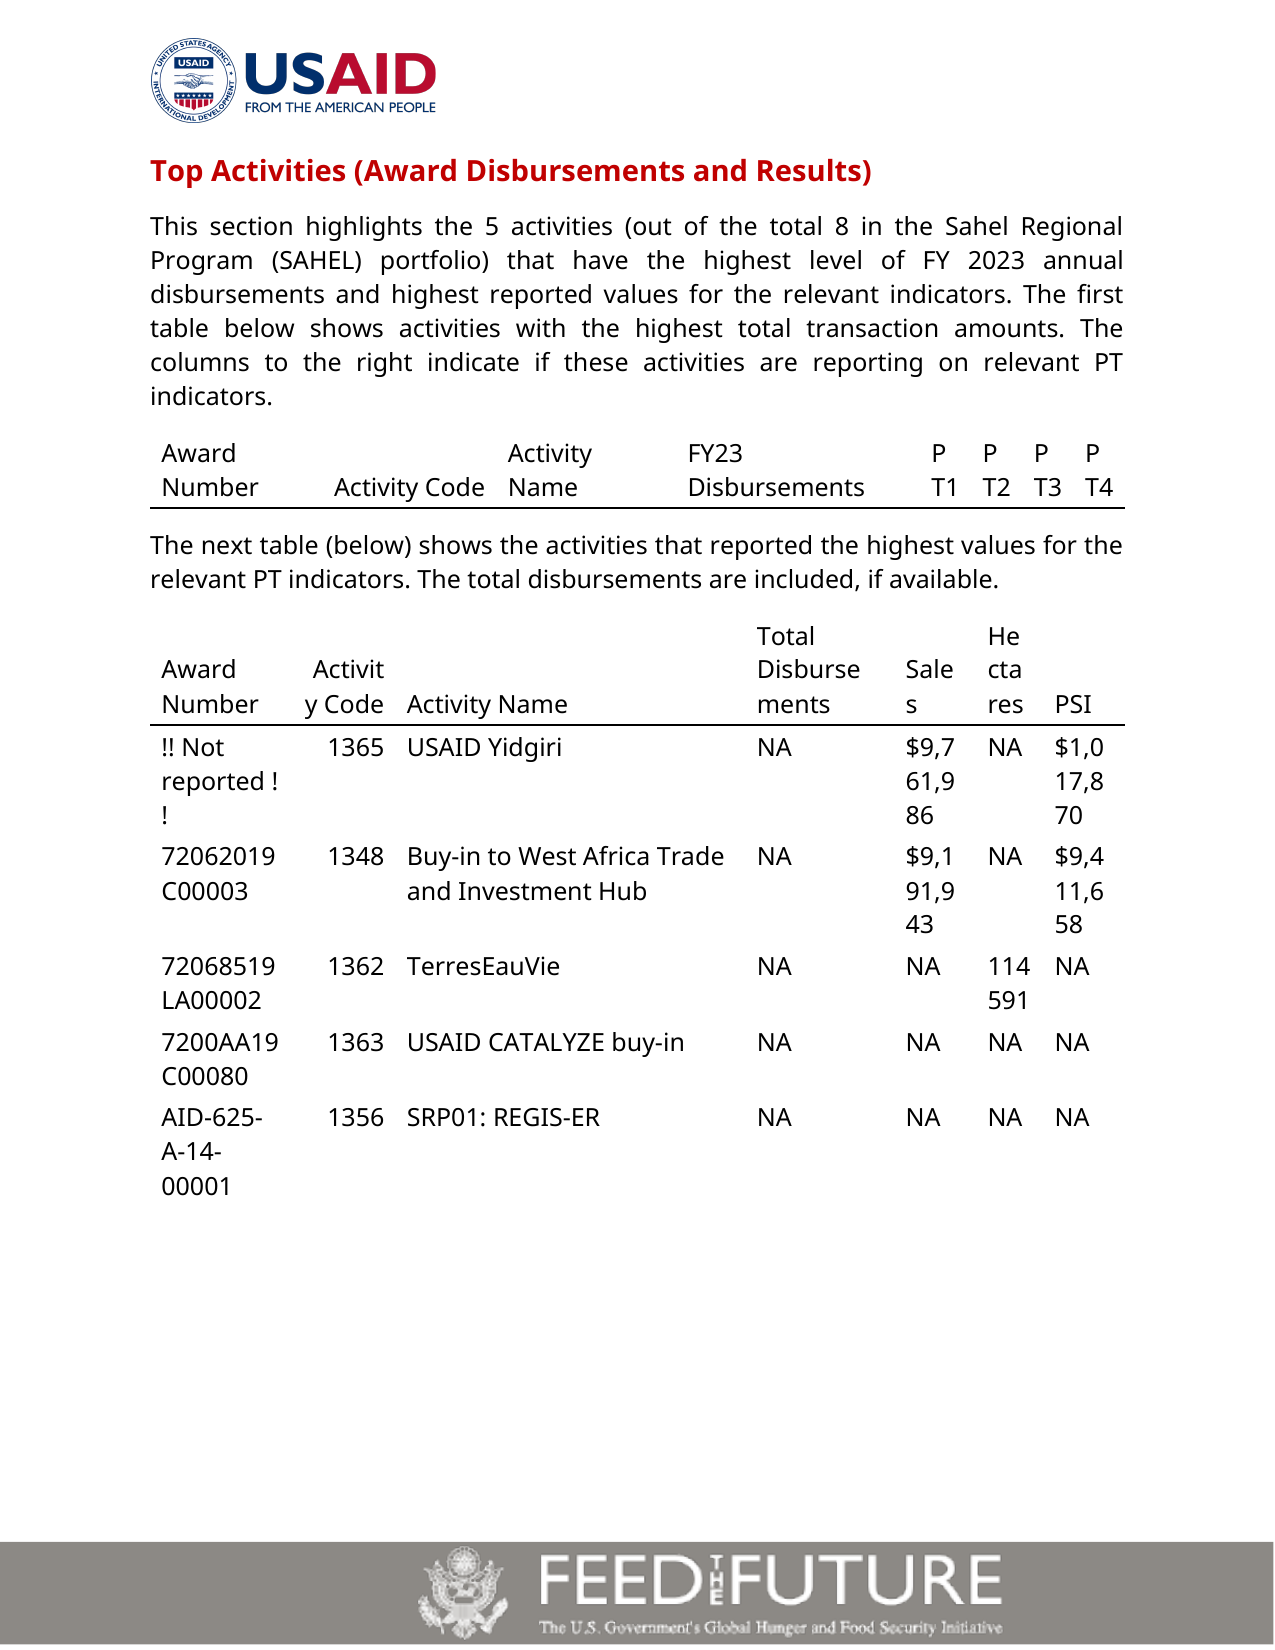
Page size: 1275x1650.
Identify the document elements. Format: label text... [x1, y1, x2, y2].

text This section highlights the 5 activities (out of the total 8 in the Sahel Regional Program (SAHEL) portfolio) that have the highest level of FY 2023 annual disbursements and highest reported values for the relevant indicators. The first table below shows activities with the highest total transaction amounts. The columns to the right indicate if these activities are reporting on relevant PT indicators. [150, 208, 1125, 413]
table_cell NA [894, 945, 976, 1021]
table_cell 1362 [291, 945, 395, 1021]
table_cell 1365 [291, 726, 395, 835]
table_header Activity Code [291, 614, 395, 724]
table_cell NA [894, 1096, 976, 1206]
table_cell NA [745, 1096, 894, 1206]
table_header Award Number [150, 614, 291, 724]
table_header Activity Name [496, 432, 676, 507]
table_cell 72068519LA00002 [150, 945, 291, 1021]
table_cell $9,411,658 [1043, 835, 1125, 945]
table_cell TerresEauVie [395, 945, 745, 1021]
table_cell 114 591 [976, 945, 1043, 1021]
table_header Activity Name [395, 614, 745, 724]
picture [151, 38, 436, 123]
table_cell NA [1043, 1096, 1125, 1206]
table_header Hectares [976, 614, 1043, 724]
table_cell USAID CATALYZE buy-in [395, 1021, 745, 1096]
table_cell NA [745, 1021, 894, 1096]
table_cell NA [976, 1021, 1043, 1096]
table_cell Buy-in to West Africa Trade and Investment Hub [395, 835, 745, 945]
table_header PT2 [971, 432, 1022, 507]
table_cell NA [745, 726, 894, 835]
table_cell NA [1043, 1021, 1125, 1096]
table_header PSI [1043, 614, 1125, 724]
table_header PT4 [1074, 432, 1125, 507]
table_cell $9,761,986 [894, 726, 976, 835]
table_cell NA [745, 835, 894, 945]
table_header Award Number [150, 432, 317, 507]
text The next table (below) shows the activities that reported the highest values for the relevant PT indicators. The total disbursements are included, if available. [150, 527, 1125, 596]
picture [414, 1540, 1010, 1645]
table_cell $1,017,870 [1043, 726, 1125, 835]
table_cell NA [976, 1096, 1043, 1206]
table_cell 1363 [291, 1021, 395, 1096]
table_header PT1 [920, 432, 971, 507]
table_cell 72062019C00003 [150, 835, 291, 945]
table_header FY23 Disbursements [676, 432, 920, 507]
table_cell NA [894, 1021, 976, 1096]
table_cell NA [976, 726, 1043, 835]
table_header Total Disbursements [745, 614, 894, 724]
table_header PT3 [1023, 432, 1074, 507]
table_cell SRP01: REGIS-ER [395, 1096, 745, 1206]
table_cell NA [745, 945, 894, 1021]
table_cell 7200AA19C00080 [150, 1021, 291, 1096]
table_cell USAID Yidgiri [395, 726, 745, 835]
table_cell 1356 [291, 1096, 395, 1206]
table_header Sales [894, 614, 976, 724]
table_header Activity Code [317, 432, 496, 507]
table_cell NA [976, 835, 1043, 945]
table_cell 1348 [291, 835, 395, 945]
subtitle Top Activities (Award Disbursements and Results) [150, 150, 1125, 190]
table_cell NA [1043, 945, 1125, 1021]
table_cell AID-625-A-14-00001 [150, 1096, 291, 1206]
table_cell $9,191,943 [894, 835, 976, 945]
table_cell !! Not reported !! [150, 726, 291, 835]
